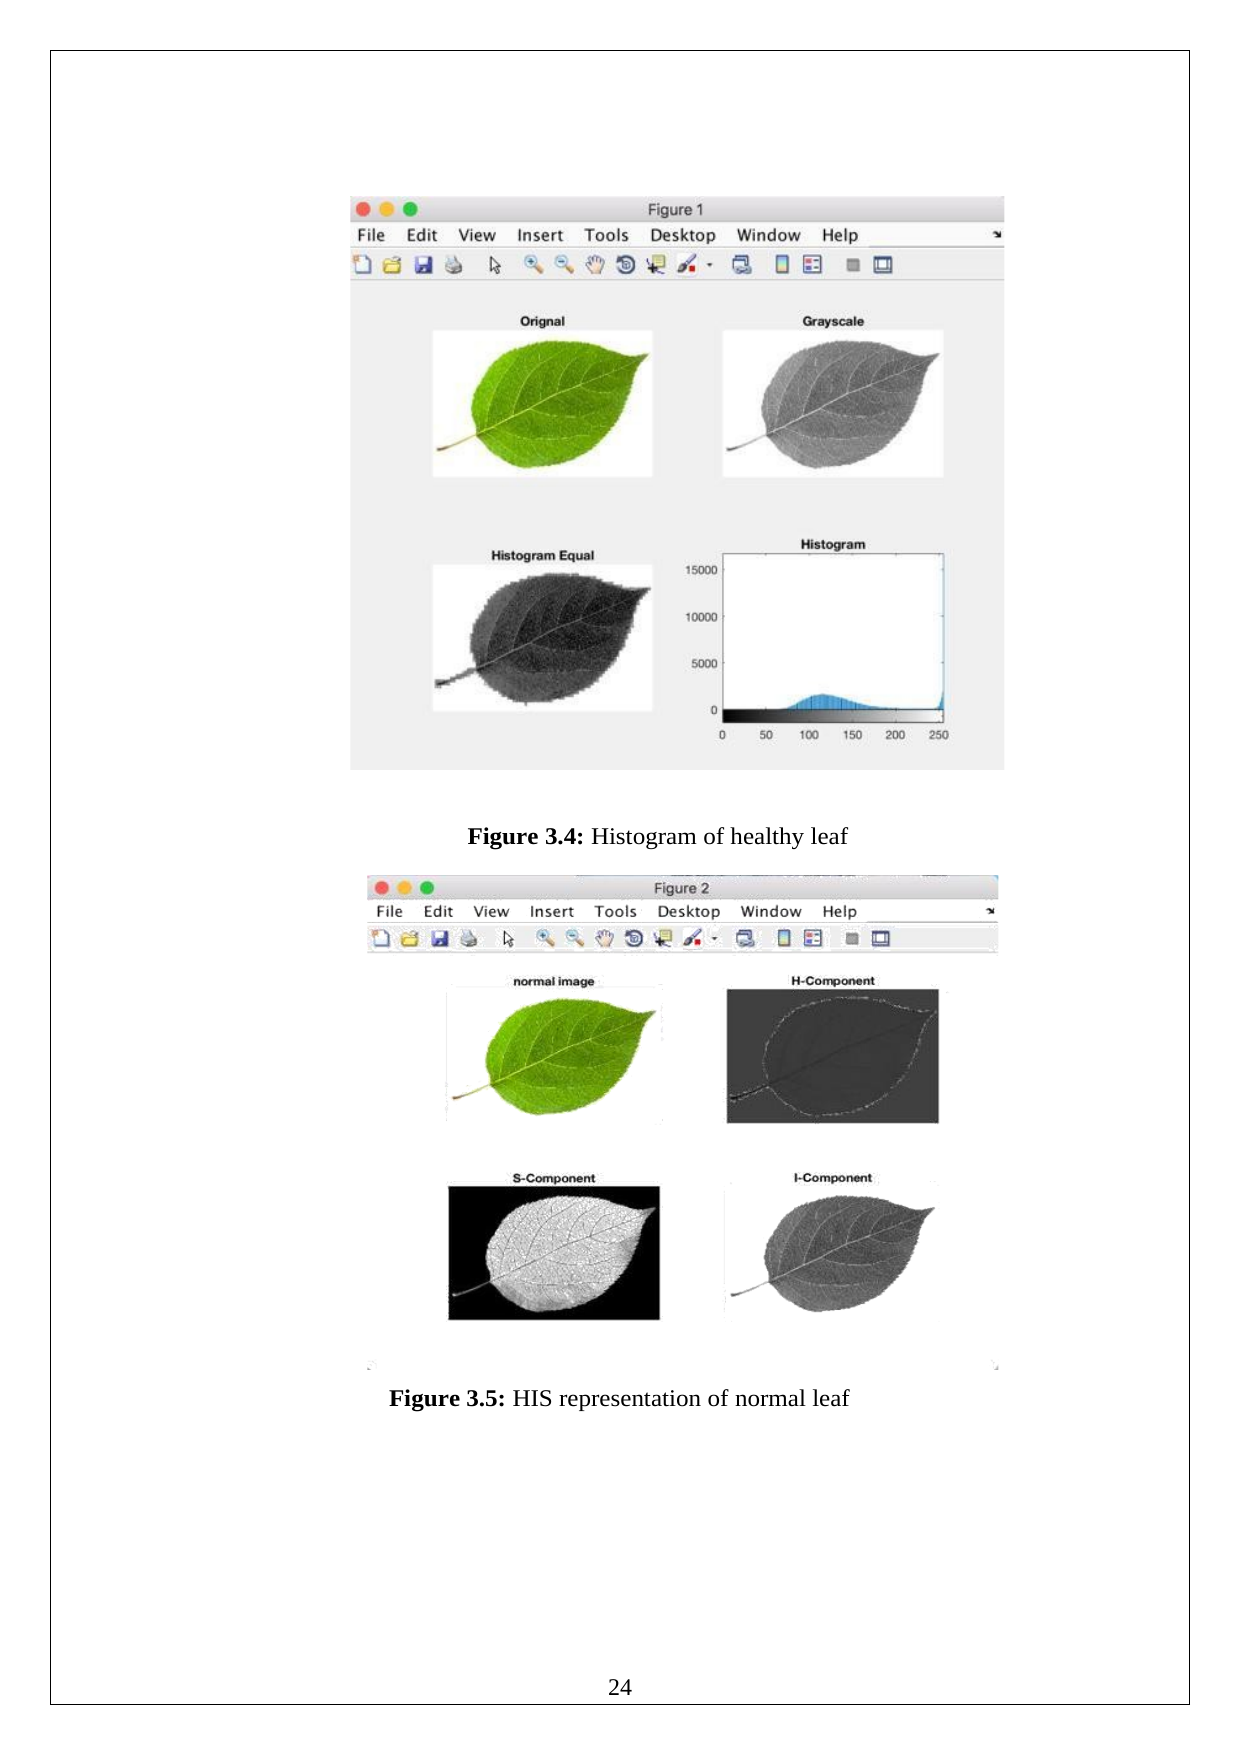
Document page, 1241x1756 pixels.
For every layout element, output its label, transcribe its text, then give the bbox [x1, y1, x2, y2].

picture [350, 196, 1005, 770]
text Figure 3.5: HIS representation of normal leaf [133, 886, 849, 1412]
text Figure 3.4: Histogram of healthy leaf [133, 822, 848, 849]
picture [367, 875, 999, 1370]
